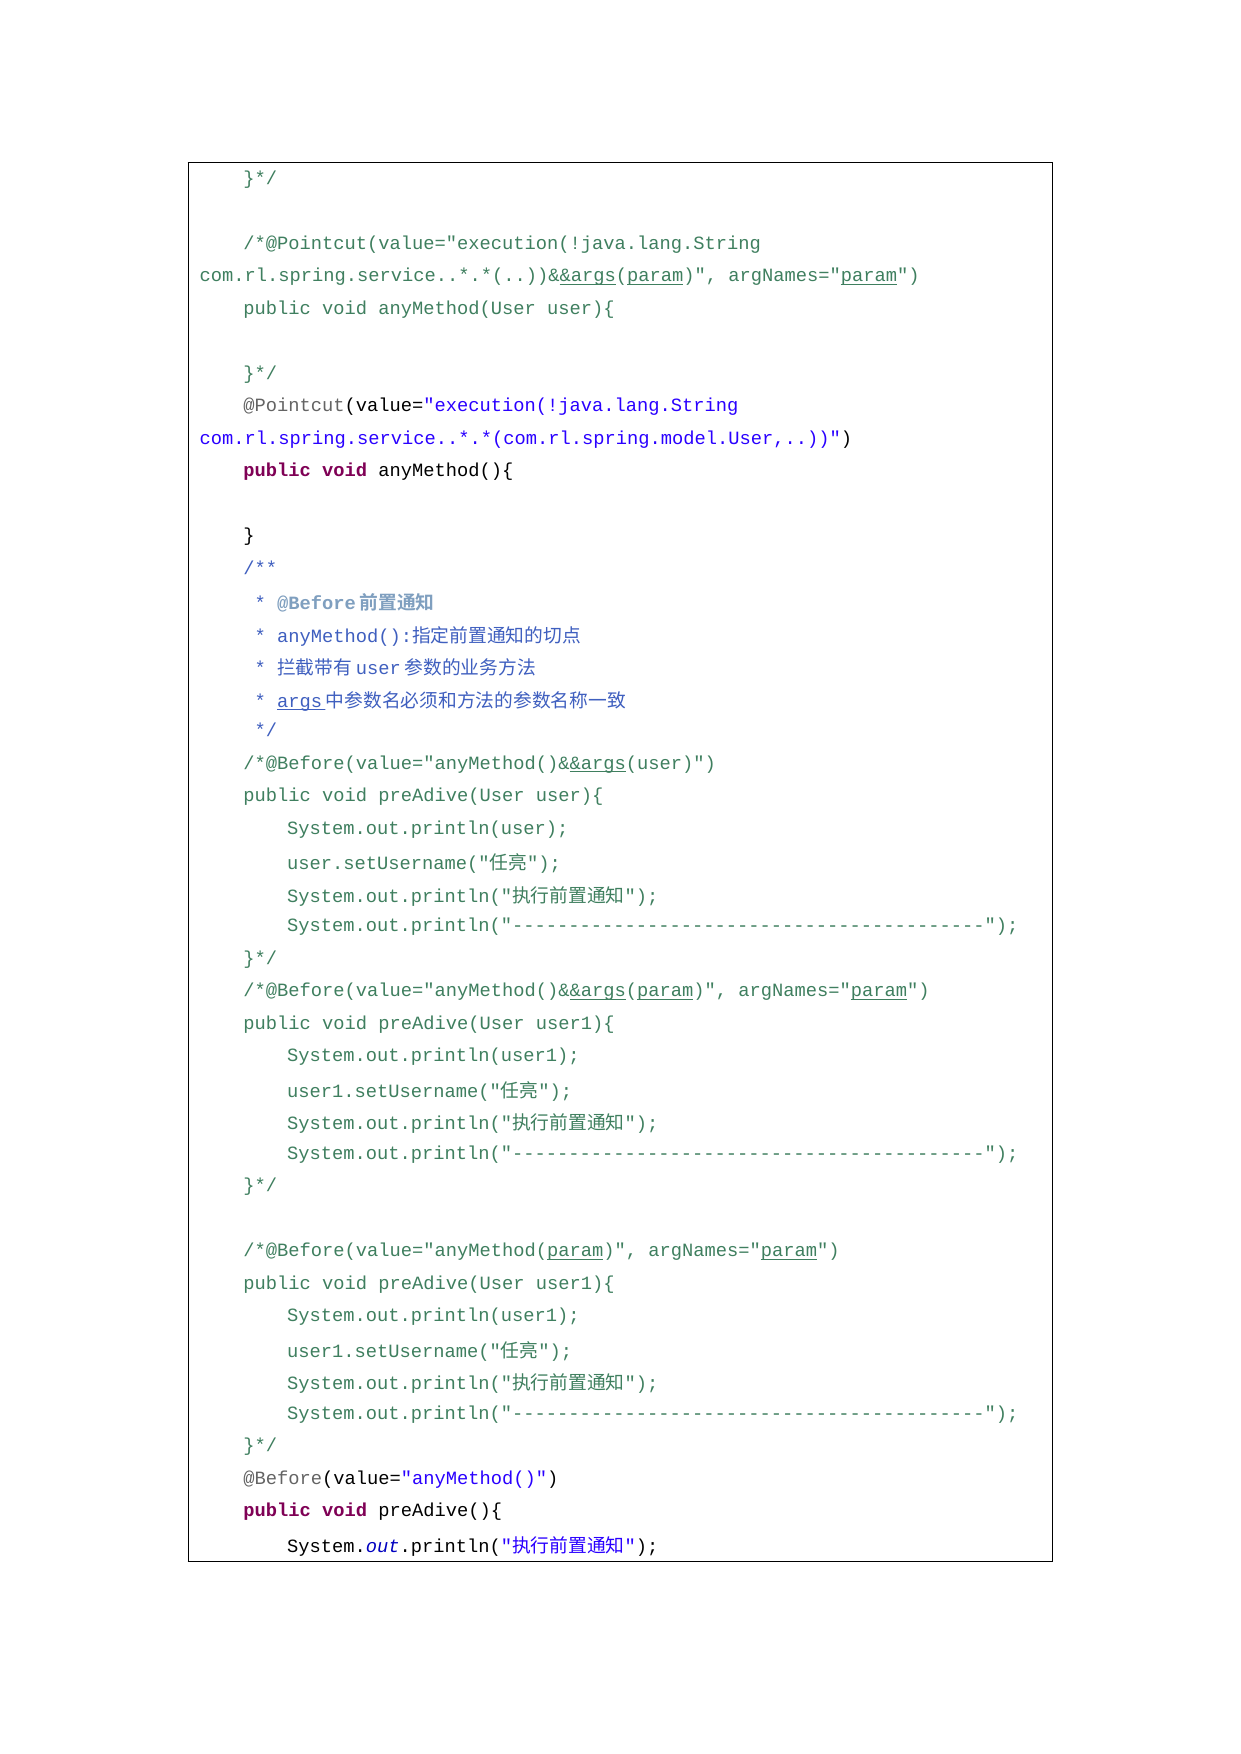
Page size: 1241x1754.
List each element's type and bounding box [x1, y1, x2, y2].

table_header [189, 163, 1052, 1561]
